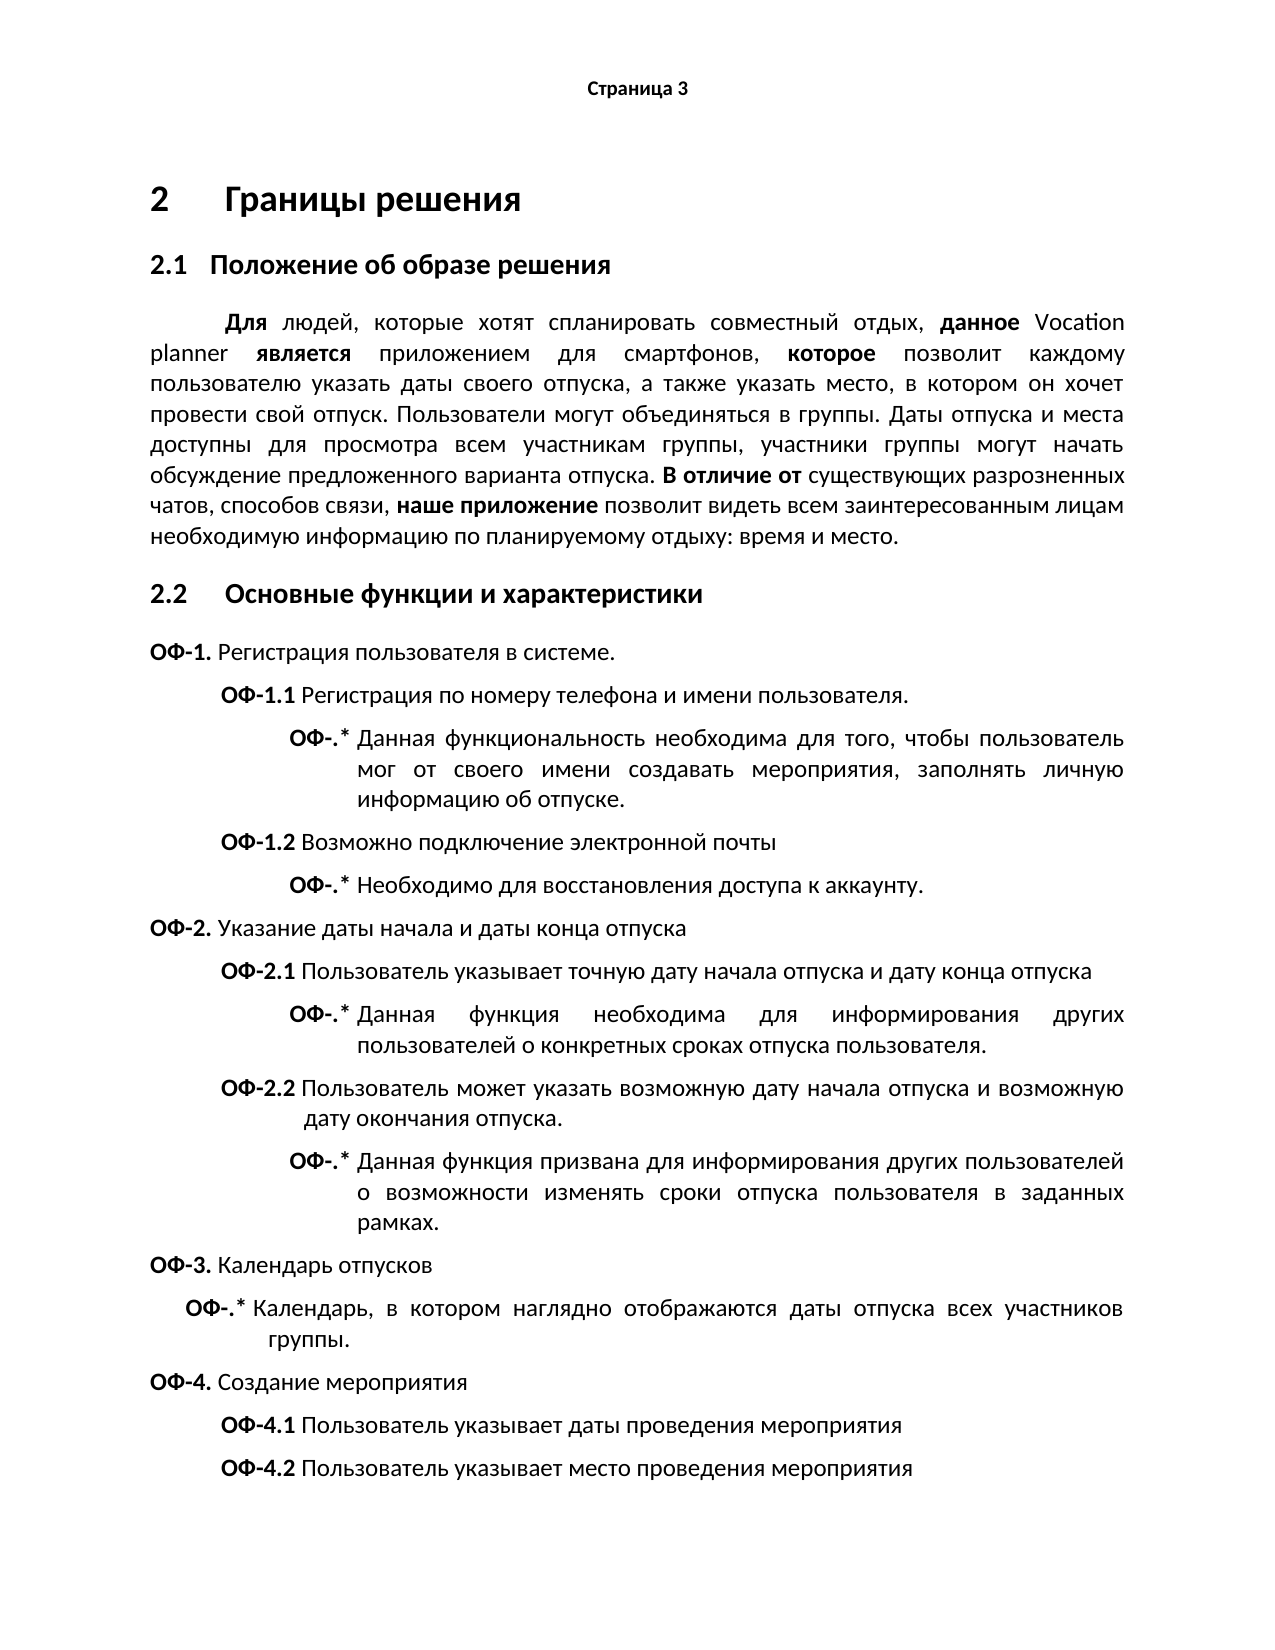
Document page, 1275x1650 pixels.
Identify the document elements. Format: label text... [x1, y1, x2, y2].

subtitle Положение об образе решения [150, 246, 1125, 281]
list Пользователь указывает место проведения мероприятия [221, 1452, 1125, 1483]
list Необходимо для восстановления доступа к аккаунту. [357, 869, 1125, 900]
subtitle Границы решения [150, 175, 1125, 221]
list Данная функция необходима для информирования других пользователей о конкретных сроках отпуска пользователя. [357, 998, 1125, 1059]
list Указание даты начала и даты конца отпуска [150, 912, 1125, 943]
list Пользователь указывает точную дату начала отпуска и дату конца отпуска [221, 955, 1125, 986]
subtitle Основные функции и характеристики [150, 576, 1125, 611]
list Пользователь указывает даты проведения мероприятия [221, 1409, 1125, 1440]
list Данная функциональность необходима для того, чтобы пользователь мог от своего имени создавать мероприятия, заполнять личную информацию об отпуске. [357, 722, 1125, 814]
list Регистрация по номеру телефона и имени пользователя. [221, 679, 1125, 710]
text Для людей, которые хотят спланировать совместный отдых, данное Vocation planner является приложением для смартфонов, которое позволит каждому пользователю указать даты своего отпуска, а также указать место, в котором он хочет провести свой отпуск. Пользователи могут объединяться в группы. Даты отпуска и места доступны для просмотра всем участникам группы, участники группы могут начать обсуждение предложенного варианта отпуска. В отличие от существующих разрозненных чатов, способов связи, наше приложение позволит видеть всем заинтересованным лицам необходимую информацию по планируемому отдыху: время и место. [150, 306, 1125, 551]
list Данная функция призвана для информирования других пользователей о возможности изменять сроки отпуска пользователя в заданных рамках. [357, 1146, 1125, 1237]
list Возможно подключение электронной почты [221, 826, 1125, 857]
list Календарь отпусков [150, 1249, 1125, 1280]
list Календарь, в котором наглядно отображаются даты отпуска всех участников группы. [185, 1293, 1125, 1354]
list Создание мероприятия [150, 1366, 1125, 1397]
list Пользователь может указать возможную дату начала отпуска и возможную дату окончания отпуска. [221, 1072, 1125, 1133]
list Регистрация пользователя в системе. [150, 636, 1125, 667]
